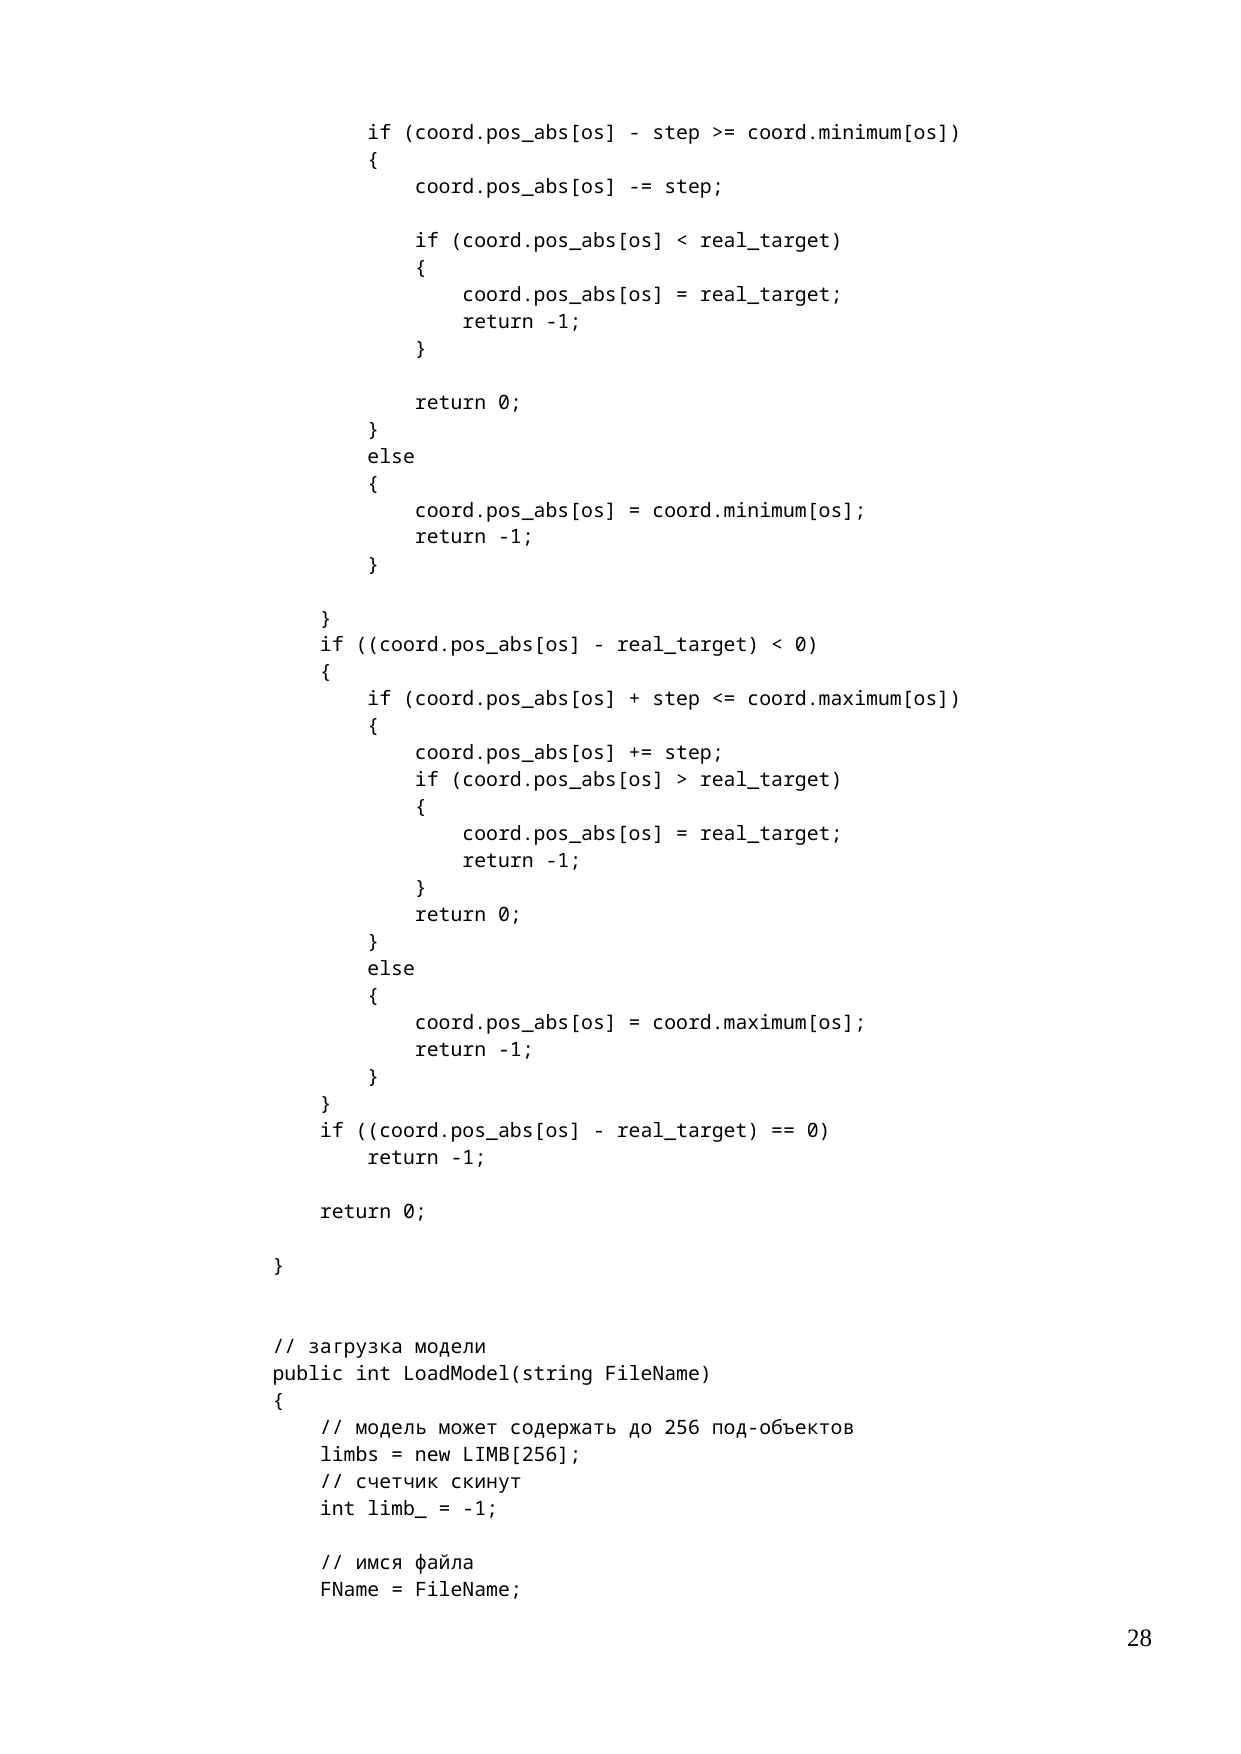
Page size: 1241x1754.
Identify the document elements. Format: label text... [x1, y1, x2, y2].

text { [177, 145, 1152, 172]
text // загрузка модели [177, 1332, 1152, 1359]
text { [177, 469, 1152, 496]
text coord.pos_abs[os] += step; [177, 739, 1152, 766]
text coord.pos_abs[os] -= step; [177, 172, 1152, 199]
text return 0; [177, 388, 1152, 415]
text { [177, 1386, 1152, 1413]
text if ((coord.pos_abs[os] - real_target) < 0) [177, 631, 1152, 658]
text FName = FileName; [177, 1575, 1152, 1602]
text if (coord.pos_abs[os] > real_target) [177, 766, 1152, 793]
text return -1; [177, 1143, 1152, 1170]
text // счетчик скинут [177, 1467, 1152, 1494]
text } [177, 873, 1152, 901]
text coord.pos_abs[os] = coord.minimum[os]; [177, 496, 1152, 523]
text return 0; [177, 1197, 1152, 1224]
text coord.pos_abs[os] = coord.maximum[os]; [177, 1008, 1152, 1035]
text limbs = new LIMB[256]; [177, 1440, 1152, 1467]
text coord.pos_abs[os] = real_target; [177, 819, 1152, 847]
text public int LoadModel(string FileName) [177, 1359, 1152, 1386]
text return 0; [177, 901, 1152, 927]
text } [177, 550, 1152, 577]
text { [177, 658, 1152, 685]
text { [177, 793, 1152, 819]
text if (coord.pos_abs[os] < real_target) [177, 226, 1152, 253]
text // имся файла [177, 1548, 1152, 1575]
text { [177, 253, 1152, 280]
text coord.pos_abs[os] = real_target; [177, 280, 1152, 307]
text if (coord.pos_abs[os] + step <= coord.maximum[os]) [177, 685, 1152, 712]
text } [177, 1062, 1152, 1089]
text } [177, 1089, 1152, 1116]
text else [177, 954, 1152, 981]
text } [177, 415, 1152, 442]
text // модель может содержать до 256 под-объектов [177, 1413, 1152, 1440]
text return -1; [177, 523, 1152, 550]
text { [177, 981, 1152, 1008]
text else [177, 442, 1152, 469]
text return -1; [177, 307, 1152, 334]
text if ((coord.pos_abs[os] - real_target) == 0) [177, 1116, 1152, 1143]
text return -1; [177, 1035, 1152, 1062]
text } [177, 334, 1152, 361]
text } [177, 604, 1152, 631]
text if (coord.pos_abs[os] - step >= coord.minimum[os]) [177, 118, 1152, 145]
text { [177, 712, 1152, 739]
text } [177, 927, 1152, 954]
text } [177, 1251, 1152, 1278]
text int limb_ = -1; [177, 1494, 1152, 1521]
text return -1; [177, 847, 1152, 873]
